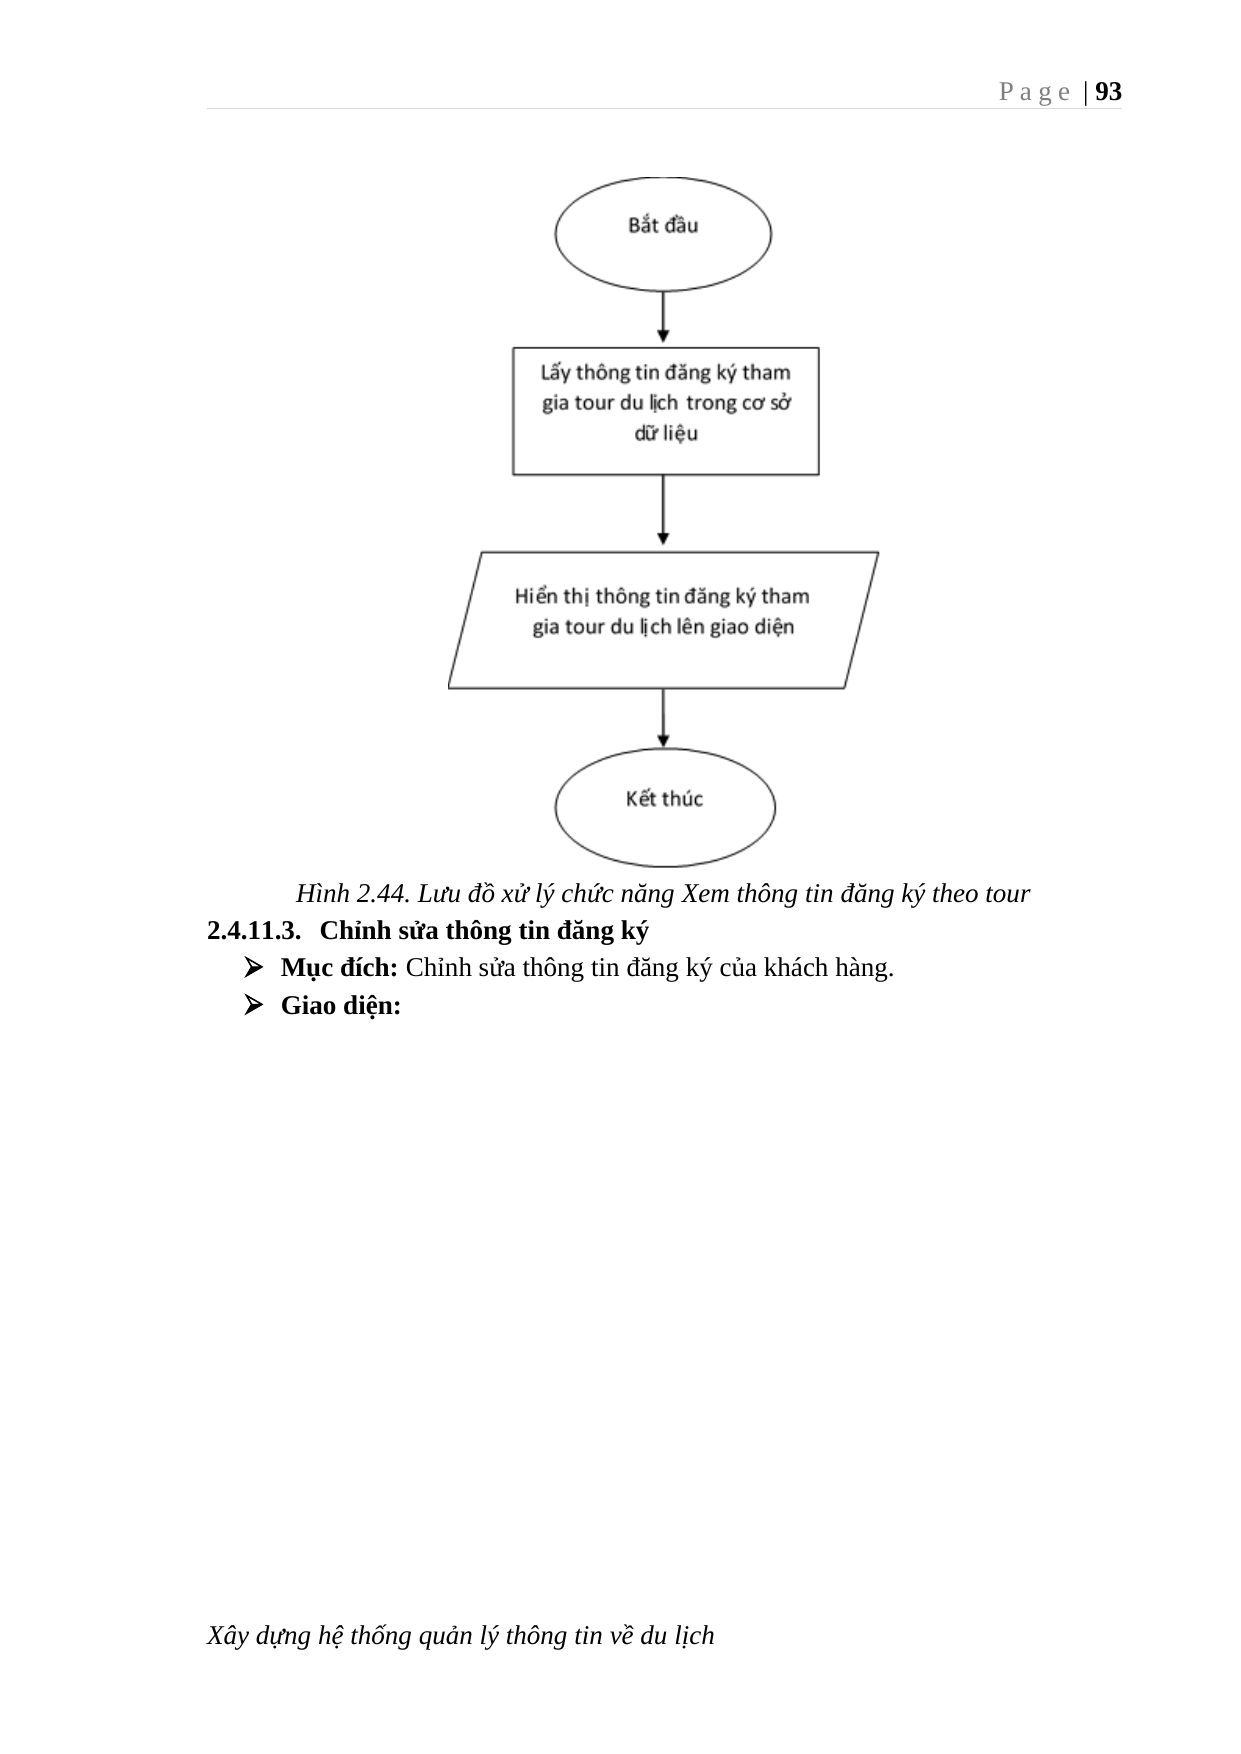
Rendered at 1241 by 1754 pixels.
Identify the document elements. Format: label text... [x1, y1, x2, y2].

list Chỉnh sửa thông tin đăng ký [207, 914, 1122, 945]
list Mục đích: Chỉnh sửa thông tin đăng ký của khách hàng. [243, 951, 1122, 983]
text Hình 2.44. Lưu đồ xử lý chức năng Xem thông tin đăng ký theo tour [207, 877, 1122, 908]
picture [448, 177, 881, 871]
list Giao diện: [243, 989, 1122, 1020]
